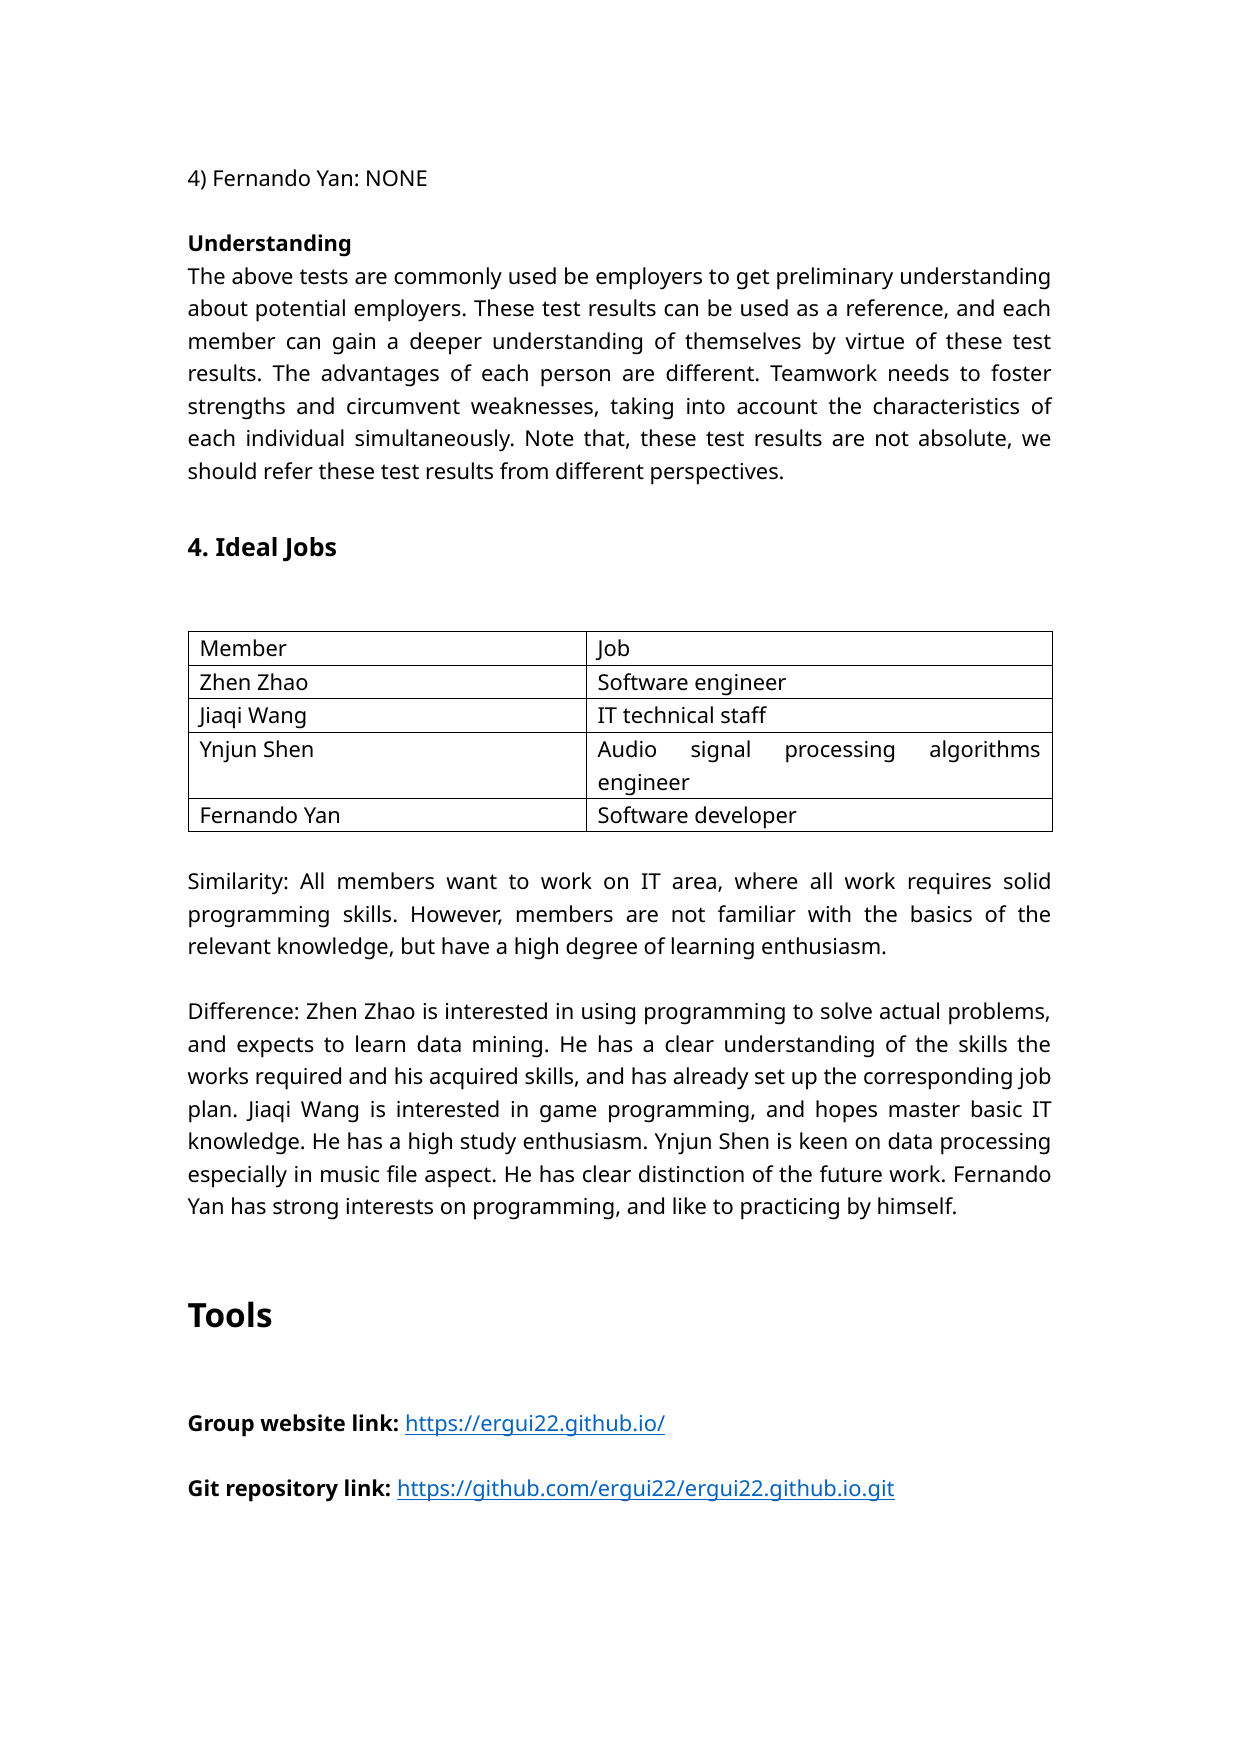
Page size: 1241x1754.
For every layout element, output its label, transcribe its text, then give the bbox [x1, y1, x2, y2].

text 4) Fernando Yan: NONE [187, 162, 1053, 194]
table_cell Jiaqi Wang [189, 699, 586, 732]
subtitle 4. Ideal Jobs [187, 514, 1053, 579]
text The above tests are commonly used be employers to get preliminary understanding about potential employers. These test results can be used as a reference, and each member can gain a deeper understanding of themselves by virtue of these test results. The advantages of each person are different. Teamwork needs to foster strengths and circumvent weaknesses, taking into account the characteristics of each individual simultaneously. Note that, these test results are not absolute, we should refer these test results from different perspectives. [187, 259, 1053, 487]
text Git repository link: https://github.com/ergui22/ergui22.github.io.git [187, 1472, 1053, 1504]
text Difference: Zhen Zhao is interested in using programming to solve actual problems, and expects to learn data mining. He has a clear understanding of the skills the works required and his acquired skills, and has already set up the corresponding job plan. Jiaqi Wang is interested in game programming, and hopes master basic IT knowledge. He has a high study enthusiasm. Ynjun Shen is keen on data processing especially in music file aspect. He has clear distinction of the future work. Fernando Yan has strong interests on programming, and like to practicing by himself. [187, 995, 1053, 1222]
table_cell IT technical staff [587, 699, 1052, 732]
table_cell Software engineer [587, 666, 1052, 698]
table_cell Zhen Zhao [189, 666, 586, 698]
table_cell Ynjun Shen [189, 733, 586, 798]
table_header Job [587, 632, 1052, 664]
table_header Member [189, 632, 586, 664]
text Understanding [187, 227, 1053, 259]
table_cell Fernando Yan [189, 799, 586, 831]
subtitle Tools [187, 1282, 1053, 1347]
table_cell Audio signal processing algorithms engineer [587, 733, 1052, 798]
text Group website link: https://ergui22.github.io/ [187, 1407, 1053, 1439]
text Similarity: All members want to work on IT area, where all work requires solid programming skills. However, members are not familiar with the basics of the relevant knowledge, but have a high degree of learning enthusiasm. [187, 865, 1053, 962]
table_cell Software developer [587, 799, 1052, 831]
